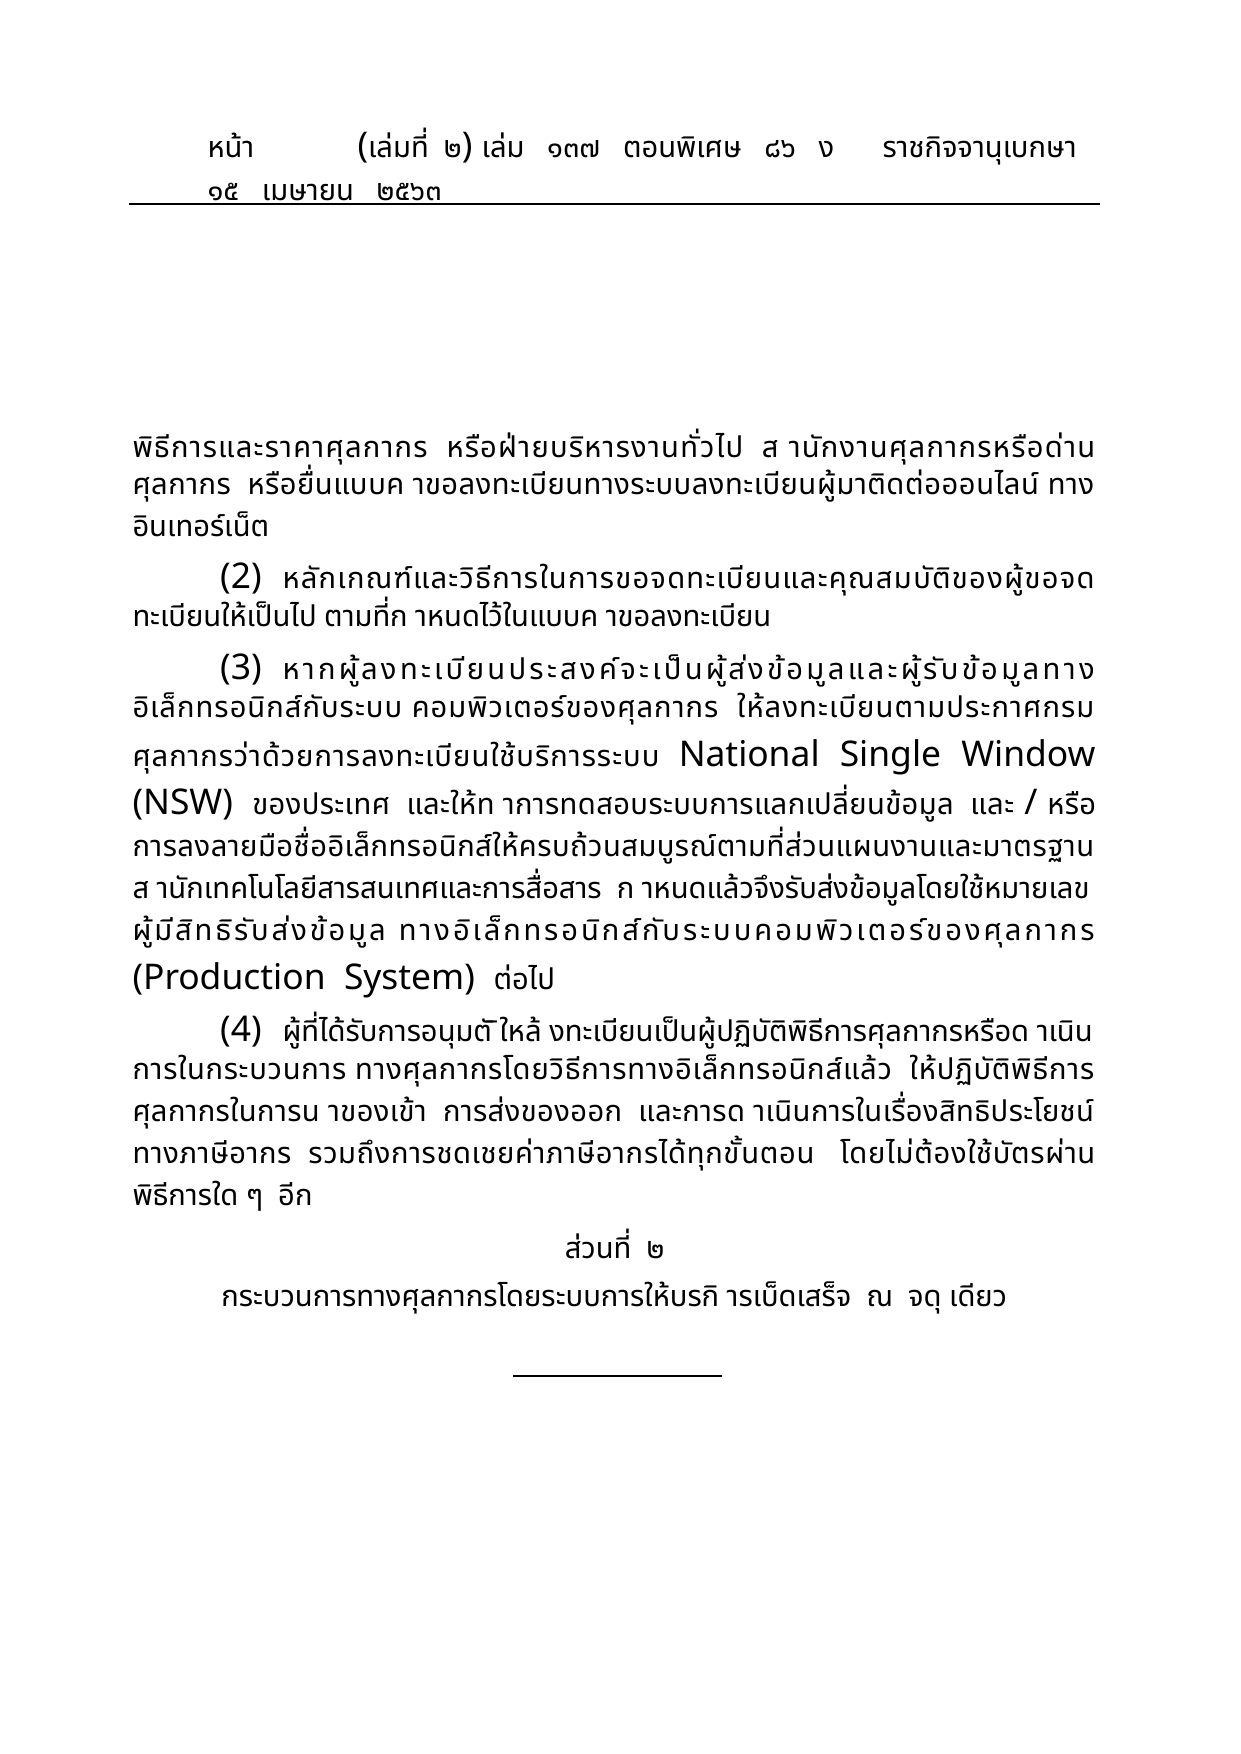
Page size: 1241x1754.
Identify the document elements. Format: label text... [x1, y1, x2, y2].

text กระบวนการทางศุลกากรโดยระบบการให้บรกิ ารเบ็ดเสร็จ ณ จดุ เดียว [148, 1276, 1081, 1319]
list ผู้ที่ได้รับการอนุมตั ิใหล้ งทะเบียนเป็นผู้ปฏิบัติพิธีการศุลกากรหรือด าเนินการในกระบวนการ ทางศุลกากรโดยวิธีการทางอิเล็กทรอนิกส์แล้ว ให้ปฏิบัติพิธีการศุลกากรในการน าของเข้า การส่งของออก และการด าเนินการในเรื่องสิทธิประโยชน์ทางภาษีอากร รวมถึงการชดเชยค่าภาษีอากรได้ทุกขั้นตอน โดยไม่ต้องใช้บัตรผ่านพิธีการใด ๆ อีก [132, 1002, 1096, 1218]
list หลักเกณฑ์และวิธีการในการขอจดทะเบียนและคุณสมบัติของผู้ขอจดทะเบียนให้เป็นไป ตามที่ก าหนดไว้ในแบบค าขอลงทะเบียน [132, 550, 1096, 640]
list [132, 424, 1096, 549]
list หากผู้ลงทะเบียนประสงค์จะเป็นผู้ส่งข้อมูลและผู้รับข้อมูลทางอิเล็กทรอนิกส์กับระบบ คอมพิวเตอร์ของศุลกากร ให้ลงทะเบียนตามประกาศกรมศุลกากรว่าด้วยการลงทะเบียนใช้บริการระบบ National Single Window (NSW) ของประเทศ และให้ท าการทดสอบระบบการแลกเปลี่ยนข้อมูล และ / หรือการลงลายมือชื่ออิเล็กทรอนิกส์ให้ครบถ้วนสมบูรณ์ตามที่ส่วนแผนงานและมาตรฐาน ส านักเทคโนโลยีสารสนเทศและการสื่อสาร ก าหนดแล้วจึงรับส่งข้อมูลโดยใช้หมายเลขผู้มีสิทธิรับส่งข้อมูล ทางอิเล็กทรอนิกส์กับระบบคอมพิวเตอร์ของศุลกากร (Production System) ต่อไป [132, 640, 1096, 1002]
text ส่วนที่ ๒ [148, 1228, 1081, 1272]
